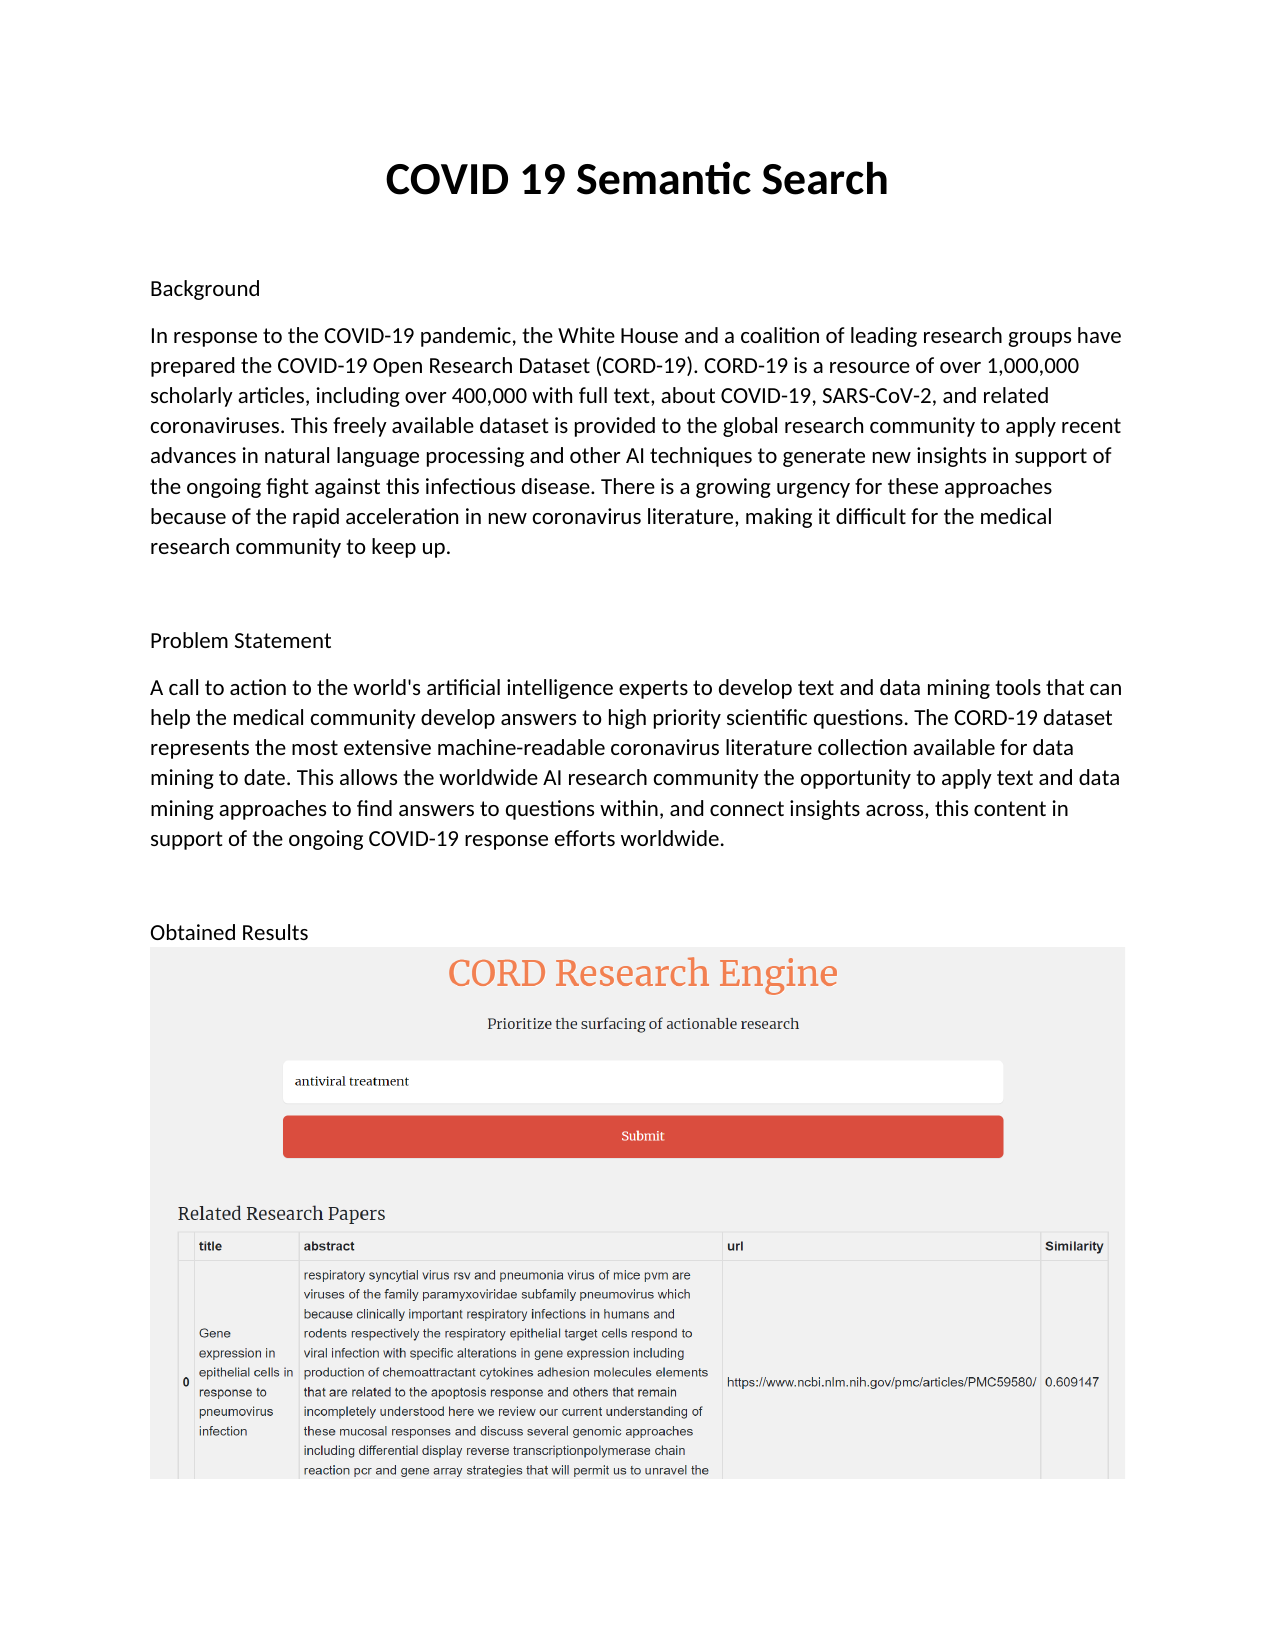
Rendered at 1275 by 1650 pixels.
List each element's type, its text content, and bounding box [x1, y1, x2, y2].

text Problem Statement [150, 626, 1125, 654]
text COVID 19 Semantic Search [150, 150, 1125, 206]
text Obtained Results [150, 918, 1125, 947]
picture [150, 947, 1125, 1479]
text A call to action to the world's artificial intelligence experts to develop text and data mining tools that can help the medical community develop answers to high priority scientific questions. The CORD-19 dataset represents the most extensive machine-readable coronavirus literature collection available for data mining to date. This allows the worldwide AI research community the opportunity to apply text and data mining approaches to find answers to questions within, and connect insights across, this content in support of the ongoing COVID-19 response efforts worldwide. [150, 673, 1125, 852]
text Background [150, 274, 1125, 302]
text In response to the COVID-19 pandemic, the White House and a coalition of leading research groups have prepared the COVID-19 Open Research Dataset (CORD-19). CORD-19 is a resource of over 1,000,000 scholarly articles, including over 400,000 with full text, about COVID-19, SARS-CoV-2, and related coronaviruses. This freely available dataset is provided to the global research community to apply recent advances in natural language processing and other AI techniques to generate new insights in support of the ongoing fight against this infectious disease. There is a growing urgency for these approaches because of the rapid acceleration in new coronavirus literature, making it difficult for the medical research community to keep up. [150, 321, 1125, 560]
